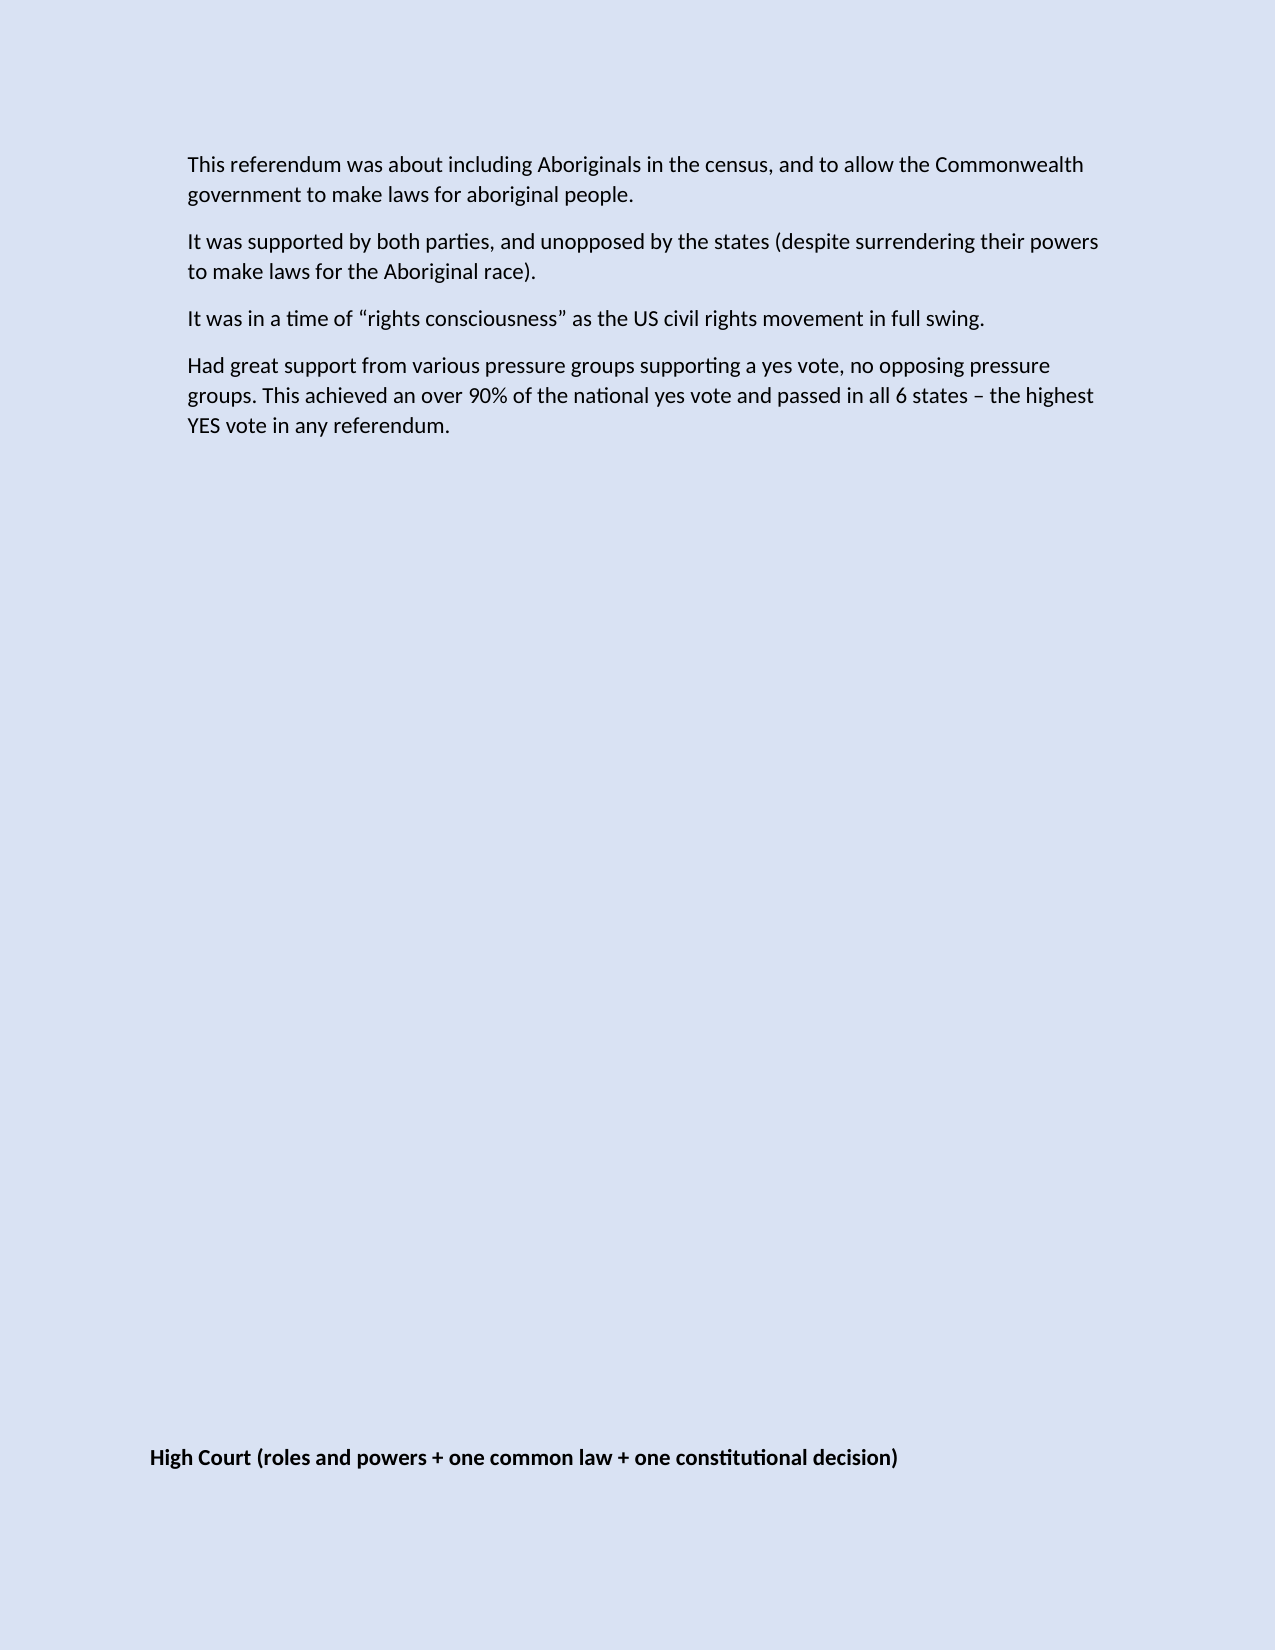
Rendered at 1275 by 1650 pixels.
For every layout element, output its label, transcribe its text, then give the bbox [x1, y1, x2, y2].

text It was in a time of “rights consciousness” as the US civil rights movement in full swing. [187, 304, 1125, 332]
text This referendum was about including Aboriginals in the census, and to allow the Commonwealth government to make laws for aboriginal people. [187, 150, 1125, 208]
text Had great support from various pressure groups supporting a yes vote, no opposing pressure groups. This achieved an over 90% of the national yes vote and passed in all 6 states – the highest YES vote in any referendum. [187, 351, 1125, 439]
text It was supported by both parties, and unopposed by the states (despite surrendering their powers to make laws for the Aboriginal race). [187, 227, 1125, 285]
text High Court (roles and powers + one common law + one constitutional decision) [150, 1443, 1125, 1471]
